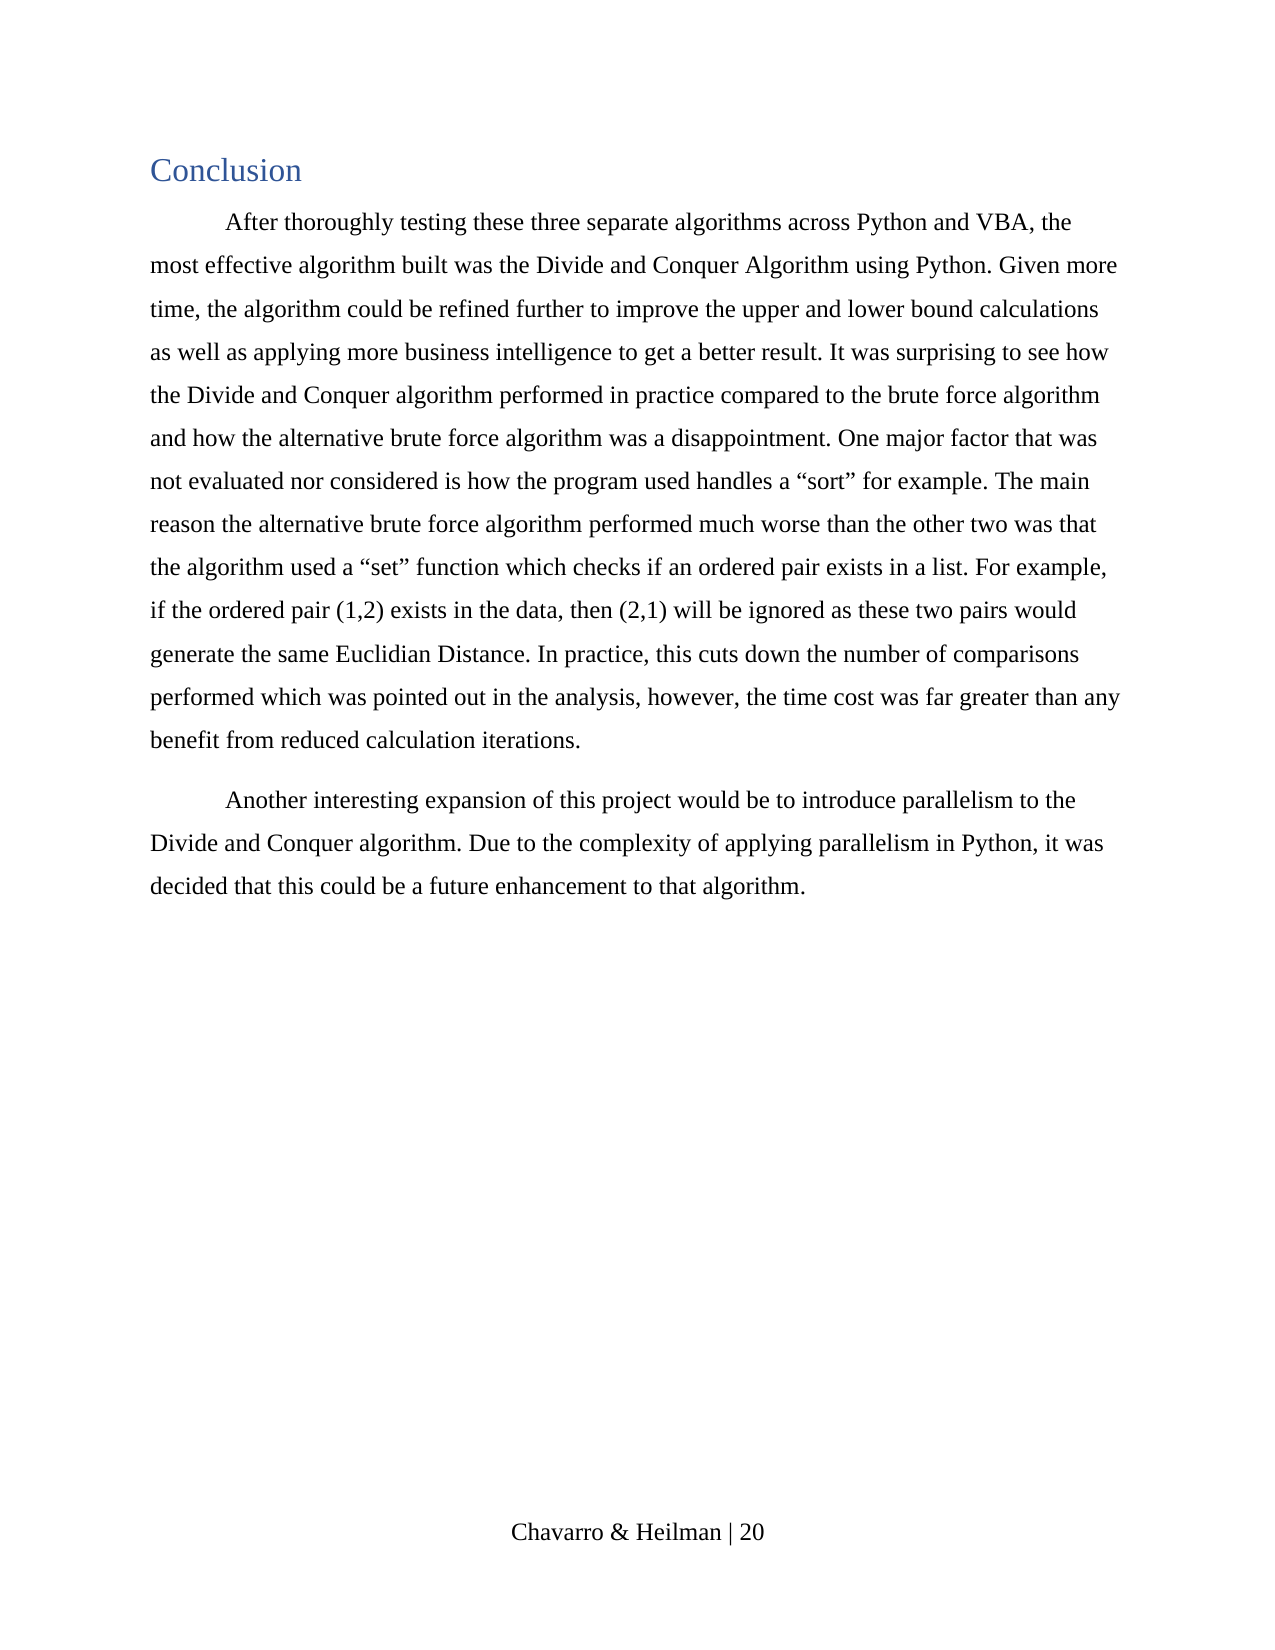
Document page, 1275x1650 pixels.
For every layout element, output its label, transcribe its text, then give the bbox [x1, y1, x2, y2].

text Another interesting expansion of this project would be to introduce parallelism to the Divide and Conquer algorithm. Due to the complexity of applying parallelism in Python, it was decided that this could be a future enhancement to that algorithm. [150, 785, 1125, 900]
text After thoroughly testing these three separate algorithms across Python and VBA, the most effective algorithm built was the Divide and Conquer Algorithm using Python. Given more time, the algorithm could be refined further to improve the upper and lower bound calculations as well as applying more business intelligence to get a better result. It was surprising to see how the Divide and Conquer algorithm performed in practice compared to the brute force algorithm and how the alternative brute force algorithm was a disappointment. One major factor that was not evaluated nor considered is how the program used handles a “sort” for example. The main reason the alternative brute force algorithm performed much worse than the other two was that the algorithm used a “set” function which checks if an ordered pair exists in a list. For example, if the ordered pair (1,2) exists in the data, then (2,1) will be ignored as these two pairs would generate the same Euclidian Distance. In practice, this cuts down the number of comparisons performed which was pointed out in the analysis, however, the time cost was far greater than any benefit from reduced calculation iterations. [150, 207, 1125, 754]
subtitle Conclusion [150, 150, 1125, 188]
